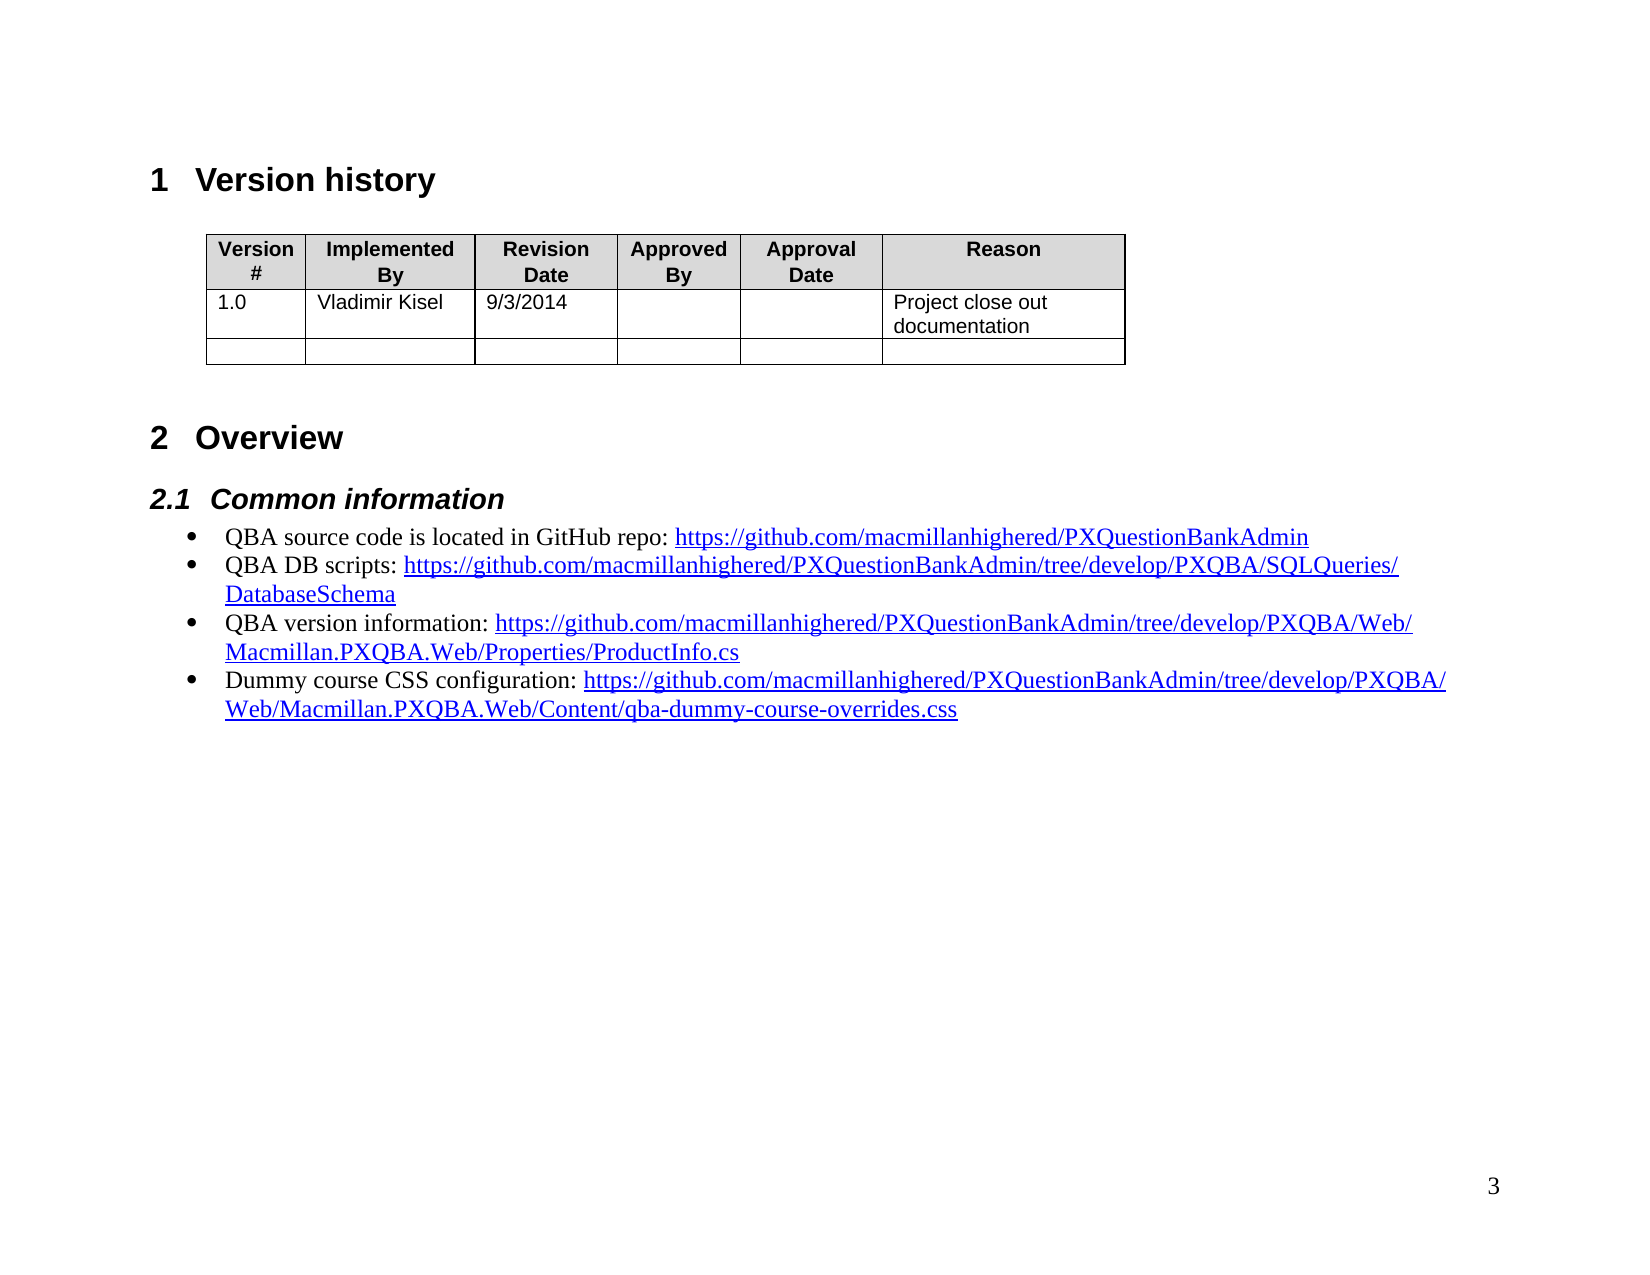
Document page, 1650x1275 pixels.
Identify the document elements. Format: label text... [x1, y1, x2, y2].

table_header Implemented By [306, 235, 474, 289]
table_cell Project close out documentation [883, 290, 1124, 338]
list QBA version information: https://github.com/macmillanhighered/PXQuestionBankAdmin/tree/develop/PXQBA/Web/Macmillan.PXQBA.Web/Properties/ProductInfo.cs [187, 608, 1500, 665]
table_cell Vladimir Kisel [306, 290, 474, 338]
table_cell 9/3/2014 [476, 290, 617, 338]
subtitle Version history [150, 160, 1500, 198]
table_header Reason [883, 235, 1124, 289]
table_cell [476, 339, 617, 364]
table_cell 1.0 [207, 290, 305, 338]
table_header Revision Date [476, 235, 617, 289]
table_cell [618, 339, 740, 364]
table_header Approval Date [741, 235, 882, 289]
table_cell [883, 339, 1124, 364]
table_cell [207, 339, 305, 364]
list QBA source code is located in GitHub repo: https://github.com/macmillanhighered/PXQuestionBankAdmin [187, 522, 1500, 550]
list QBA DB scripts: https://github.com/macmillanhighered/PXQuestionBankAdmin/tree/develop/PXQBA/SQLQueries/DatabaseSchema [187, 550, 1500, 608]
table_cell [306, 339, 474, 364]
table_header Approved By [618, 235, 740, 289]
list Dummy course CSS configuration: https://github.com/macmillanhighered/PXQuestionBankAdmin/tree/develop/PXQBA/Web/Macmillan.PXQBA.Web/Content/qba-dummy-course-overrides.css [187, 665, 1500, 723]
table_cell [618, 290, 740, 338]
subtitle Overview [150, 418, 1500, 457]
table_header Version # [207, 235, 305, 289]
table_cell [741, 339, 882, 364]
table_cell [741, 290, 882, 338]
subtitle Common information [150, 482, 1500, 515]
